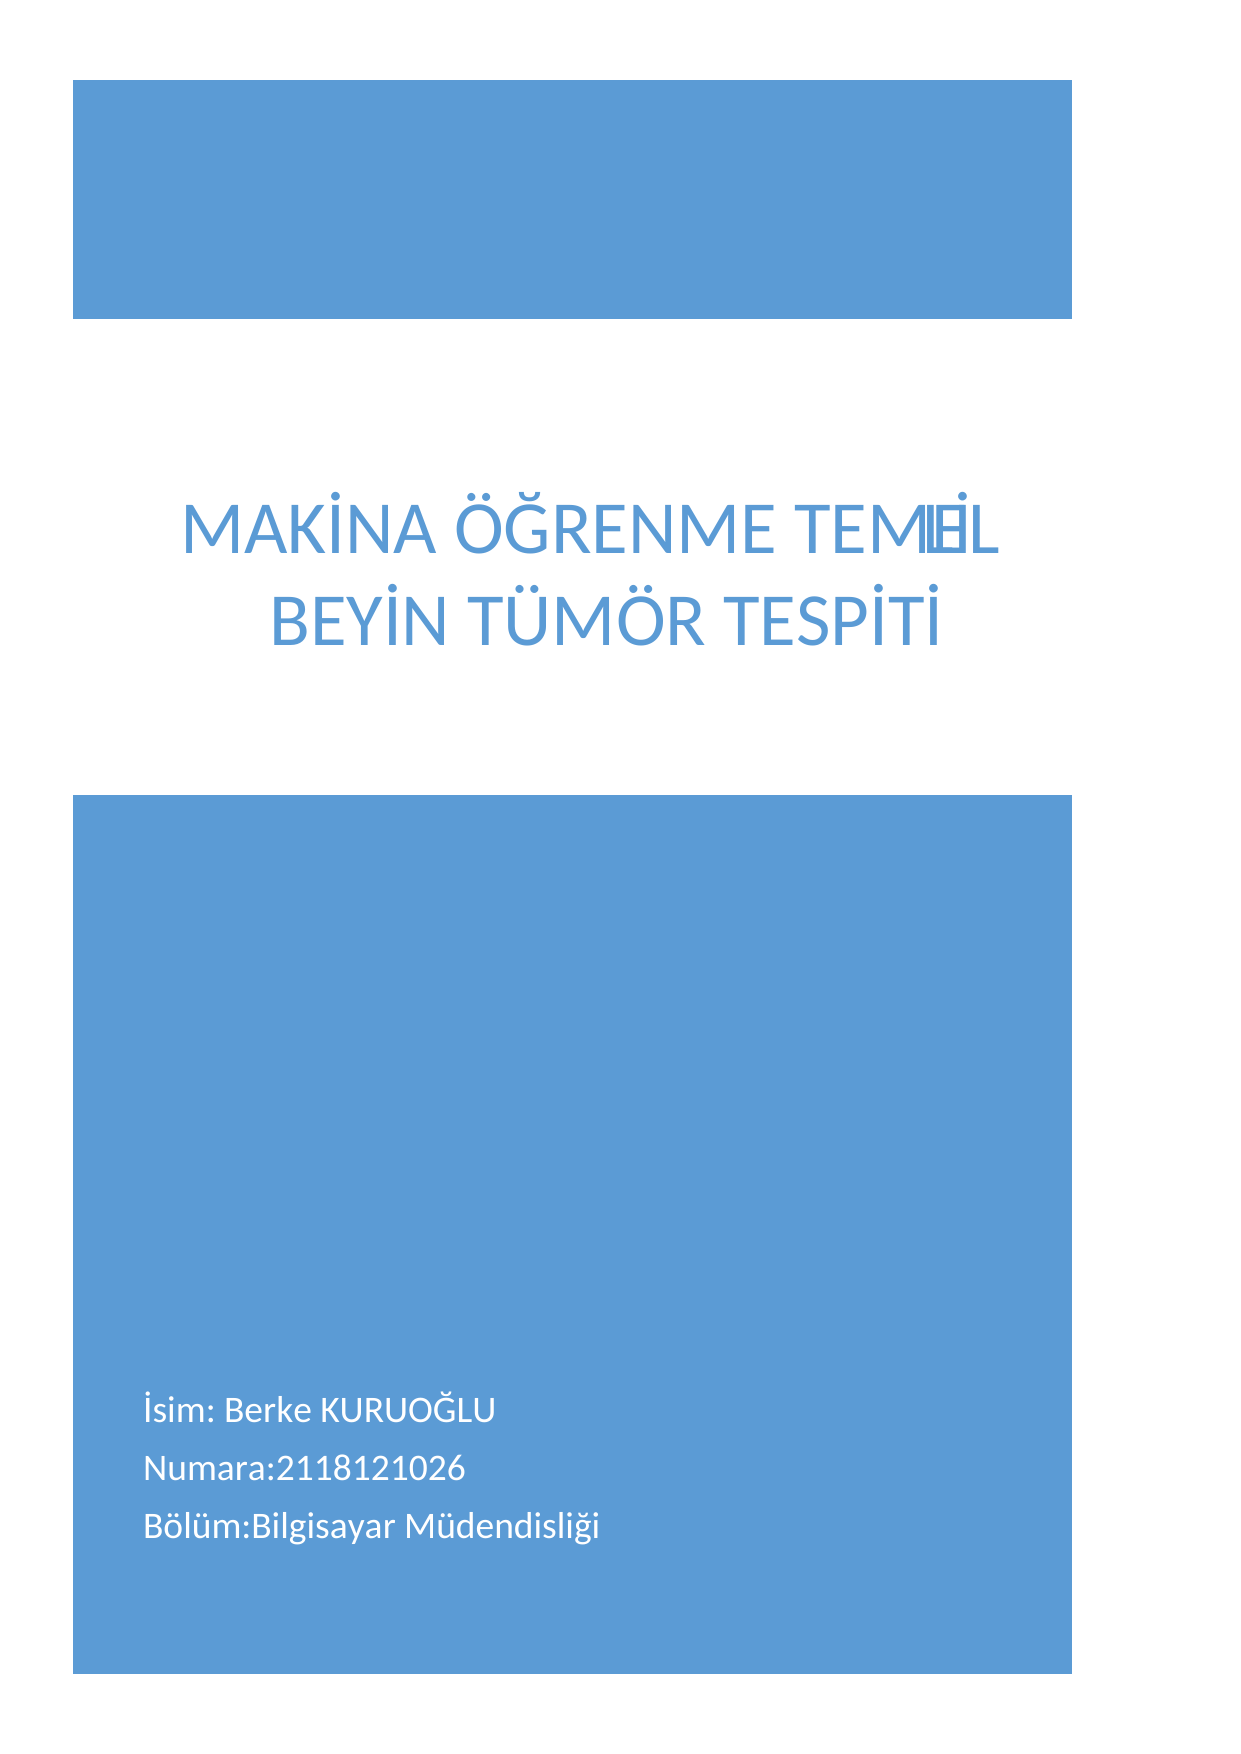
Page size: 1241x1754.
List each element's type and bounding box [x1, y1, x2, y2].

picture [74, 916, 1072, 1598]
picture [74, 334, 1073, 780]
